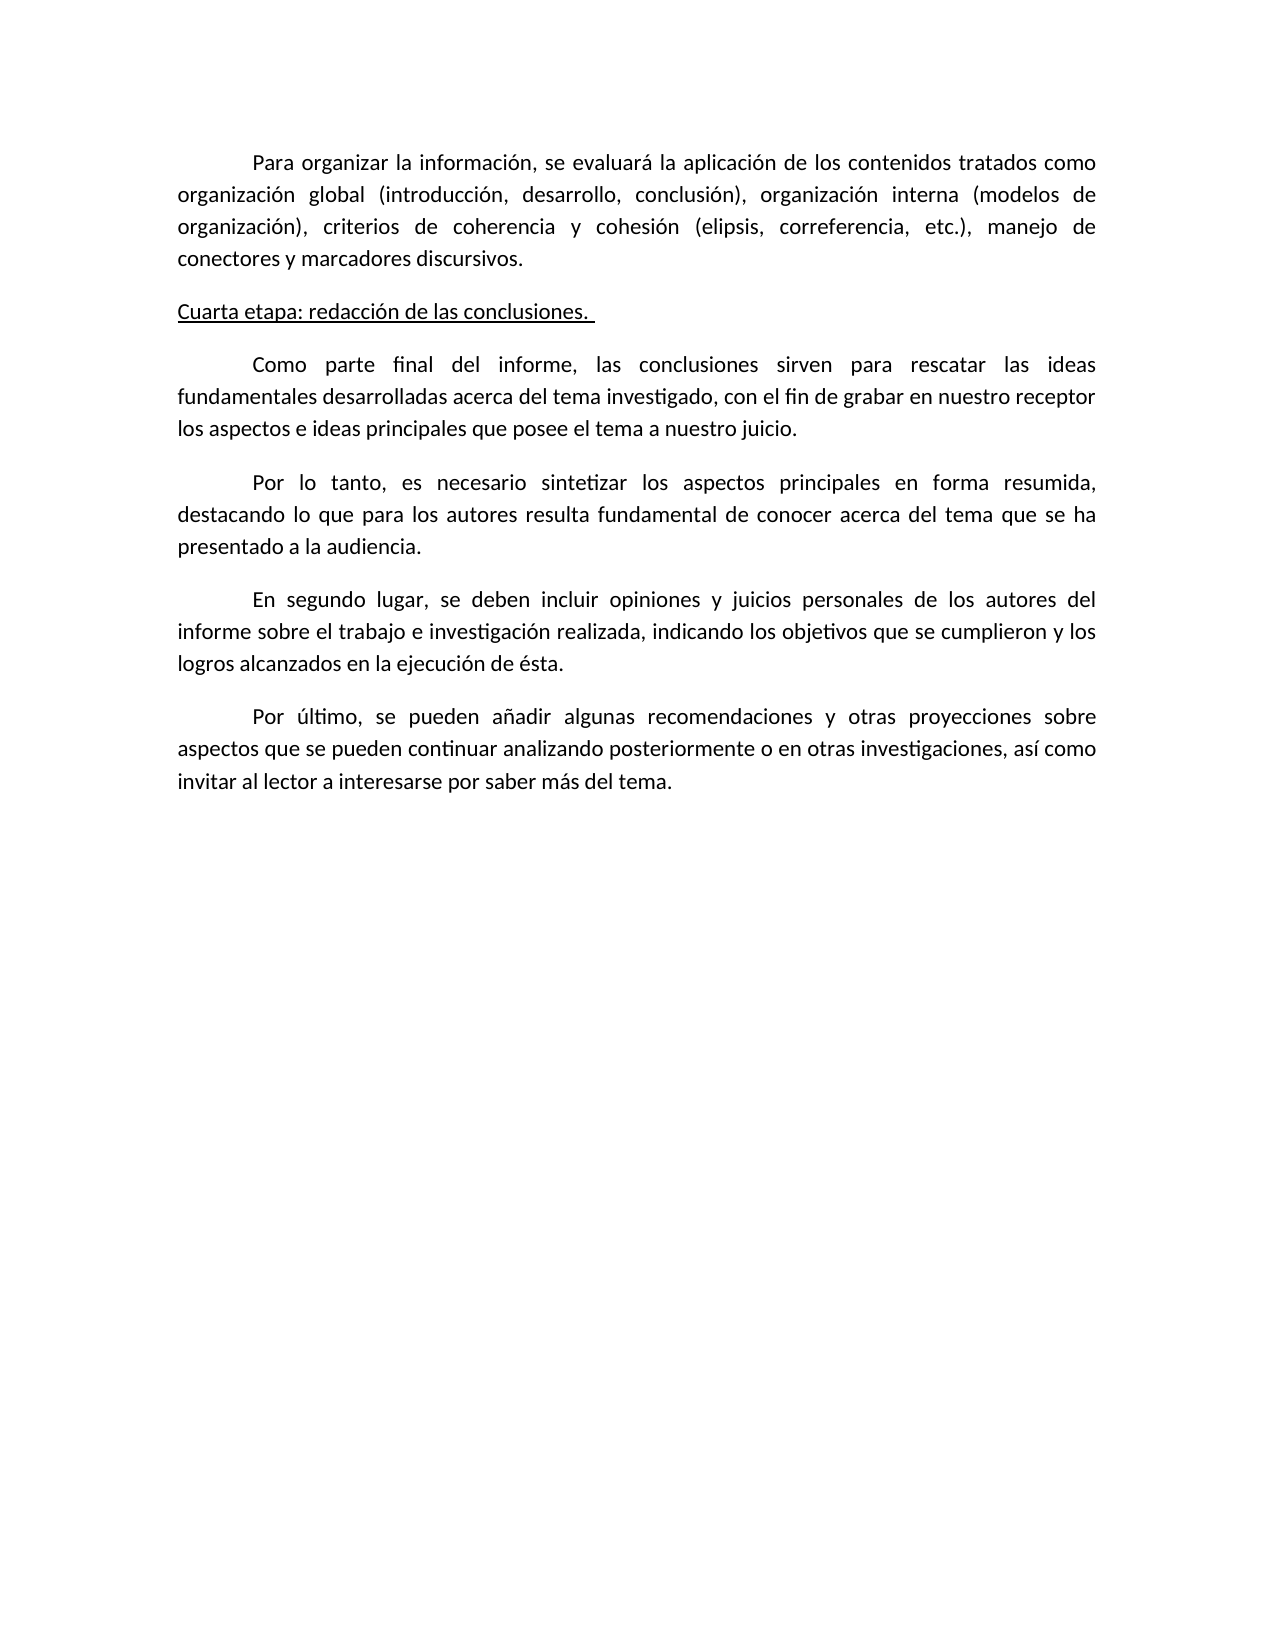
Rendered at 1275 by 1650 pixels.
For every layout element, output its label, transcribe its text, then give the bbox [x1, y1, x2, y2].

text Para organizar la información, se evaluará la aplicación de los contenidos tratados como organización global (introducción, desarrollo, conclusión), organización interna (modelos de organización), criterios de coherencia y cohesión (elipsis, correferencia, etc.), manejo de conectores y marcadores discursivos. [177, 148, 1098, 272]
text Por último, se pueden añadir algunas recomendaciones y otras proyecciones sobre aspectos que se pueden continuar analizando posteriormente o en otras investigaciones, así como invitar al lector a interesarse por saber más del tema. [177, 702, 1098, 795]
text Por lo tanto, es necesario sintetizar los aspectos principales en forma resumida, destacando lo que para los autores resulta fundamental de conocer acerca del tema que se ha presentado a la audiencia. [177, 468, 1098, 560]
text Cuarta etapa: redacción de las conclusiones. [177, 297, 1098, 325]
text Como parte final del informe, las conclusiones sirven para rescatar las ideas fundamentales desarrolladas acerca del tema investigado, con el fin de grabar en nuestro receptor los aspectos e ideas principales que posee el tema a nuestro juicio. [177, 350, 1098, 443]
text En segundo lugar, se deben incluir opiniones y juicios personales de los autores del informe sobre el trabajo e investigación realizada, indicando los objetivos que se cumplieron y los logros alcanzados en la ejecución de ésta. [177, 585, 1098, 677]
